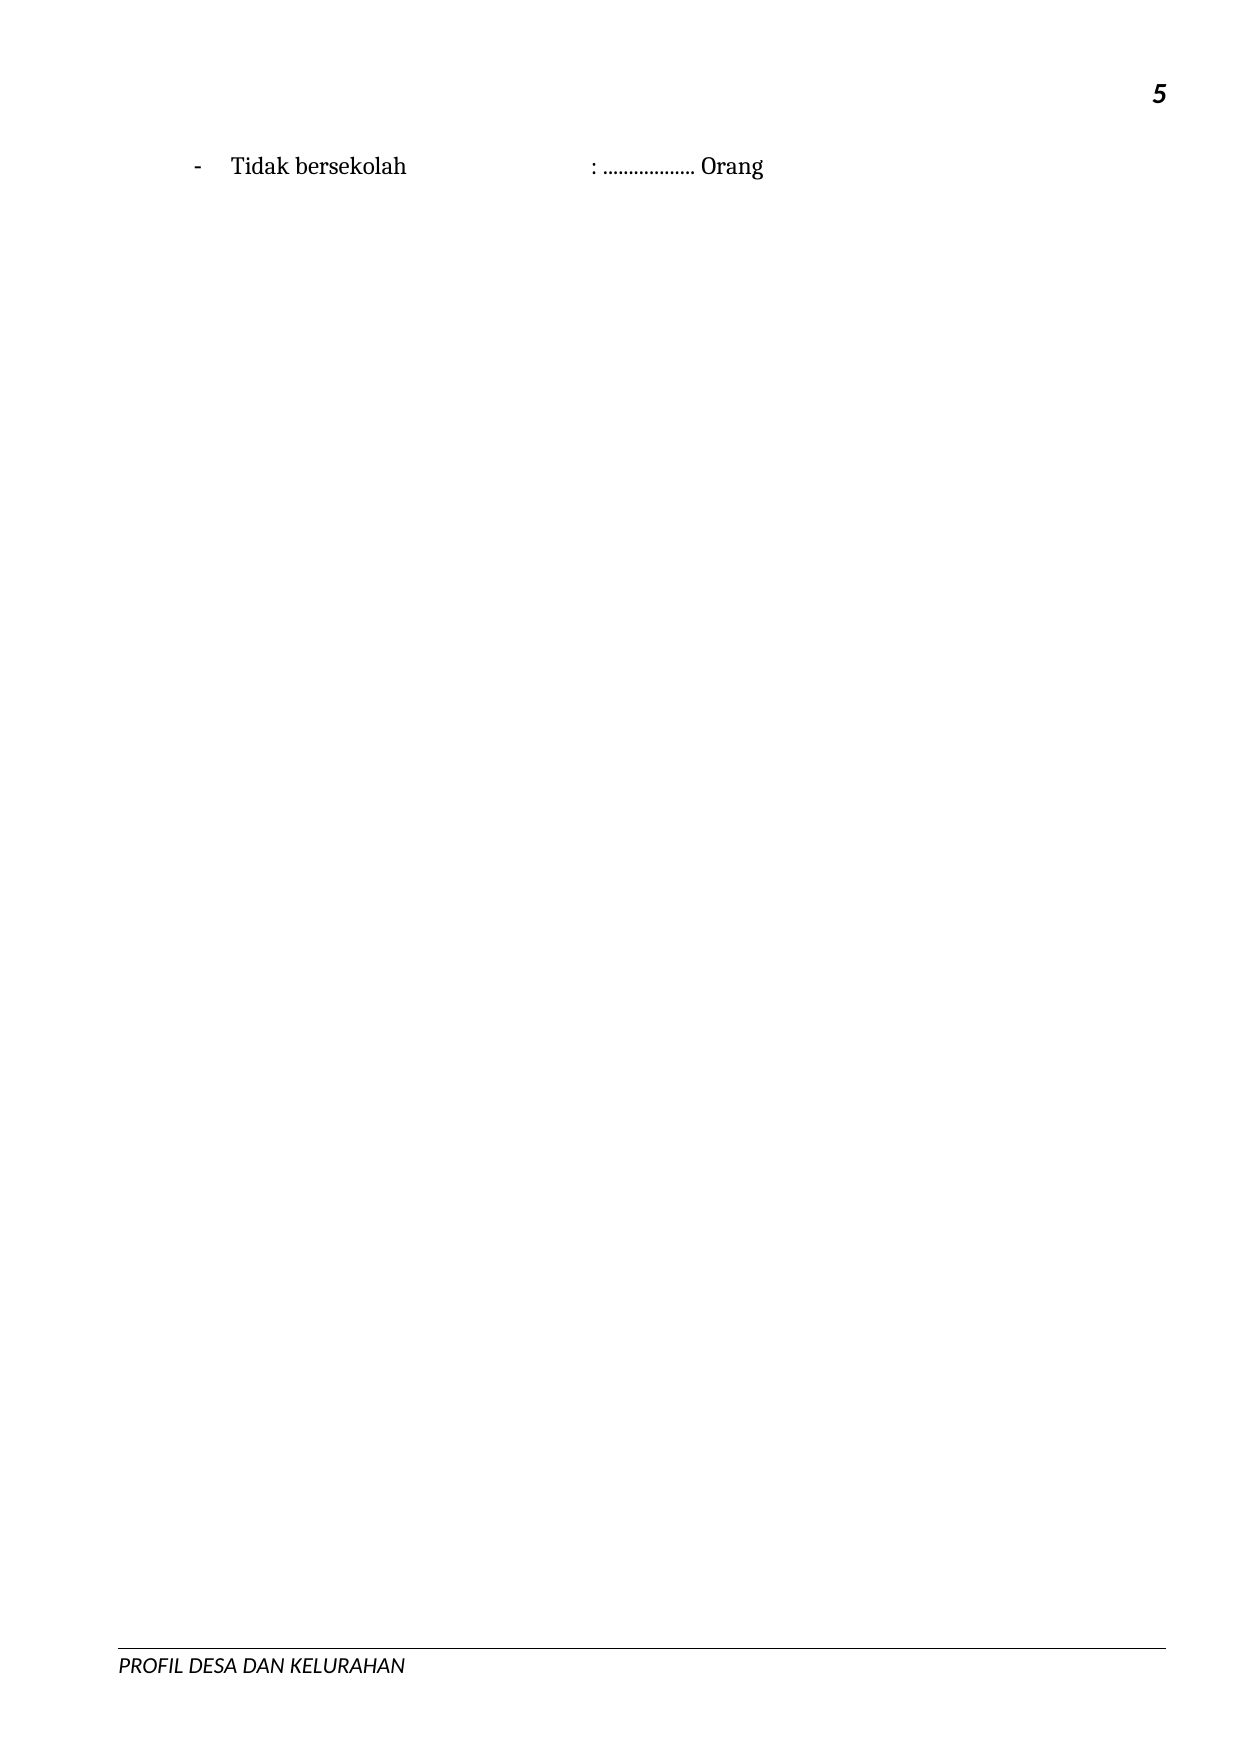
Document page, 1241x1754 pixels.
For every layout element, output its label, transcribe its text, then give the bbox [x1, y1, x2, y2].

list Tidak bersekolah : .................. Orang [193, 148, 1166, 182]
